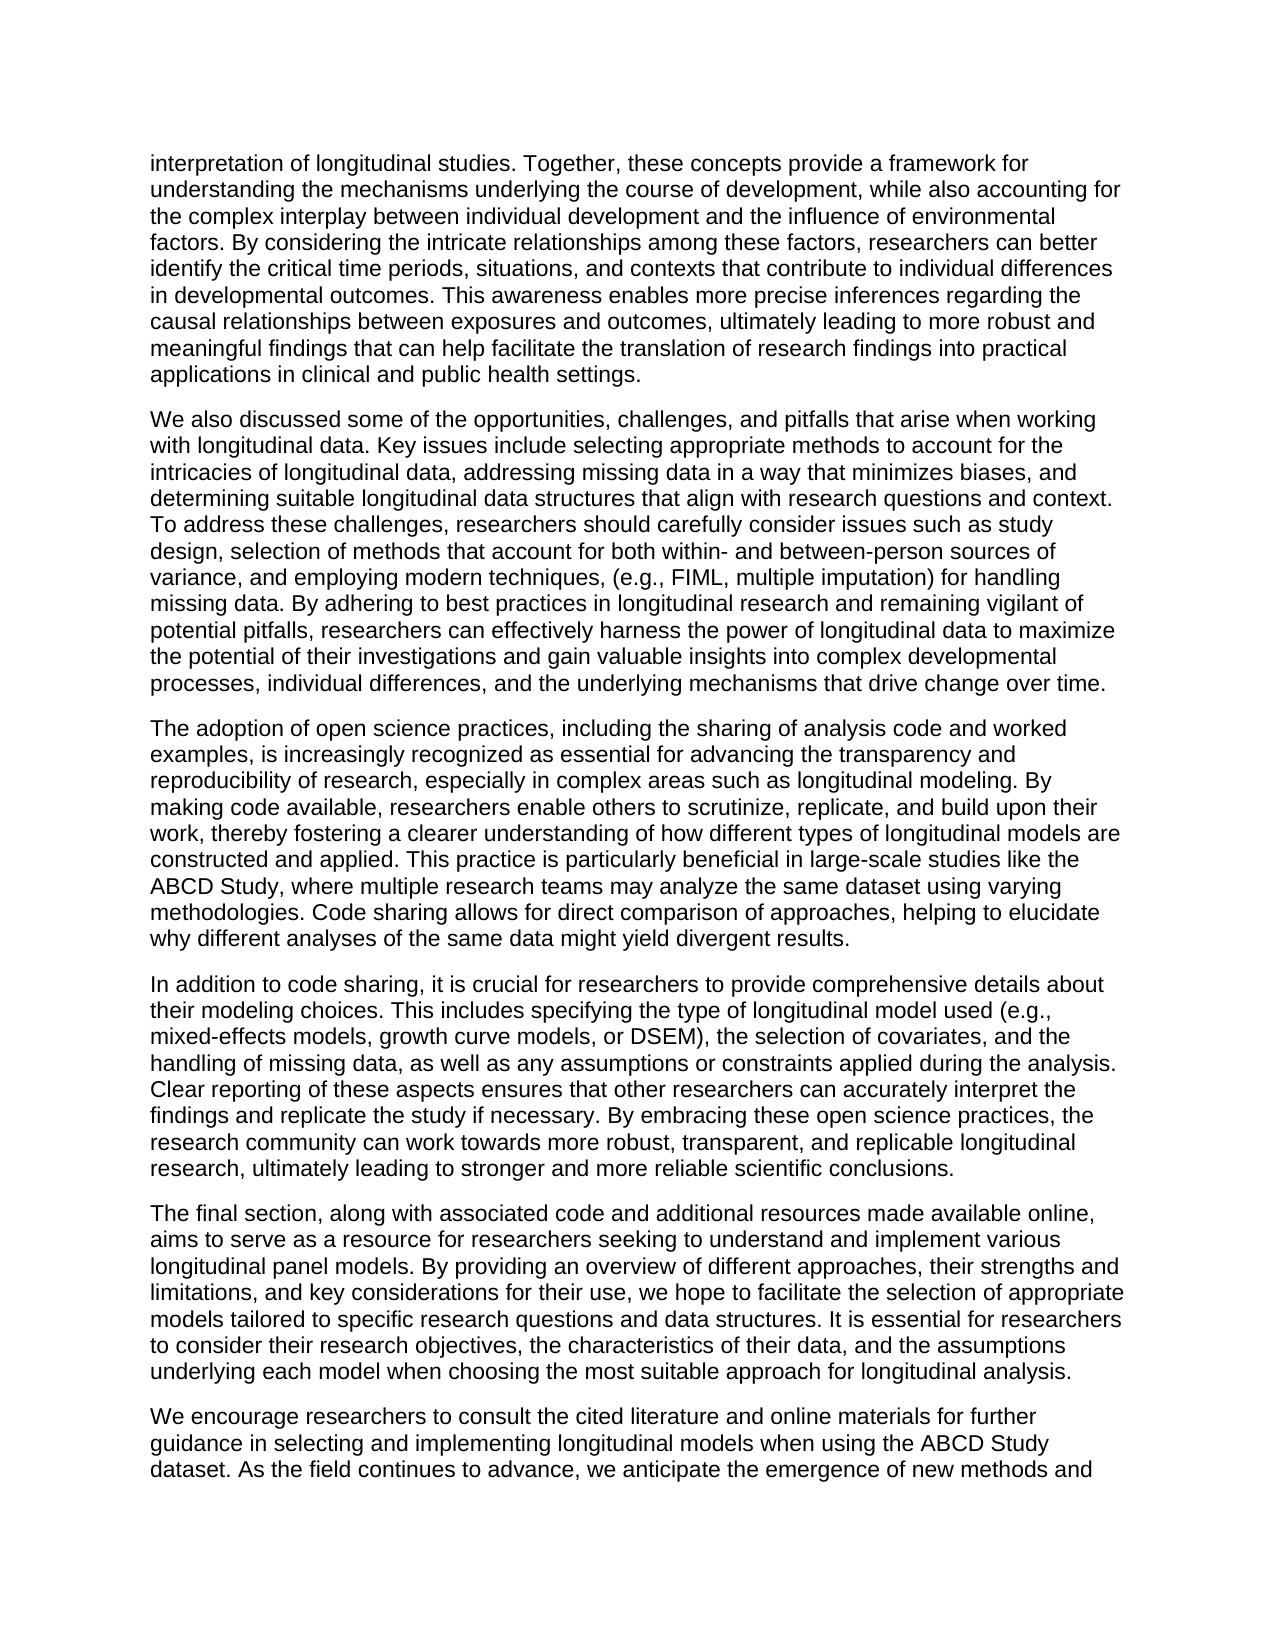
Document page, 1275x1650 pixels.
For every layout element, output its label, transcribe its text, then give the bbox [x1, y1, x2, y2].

text The final section, along with associated code and additional resources made available online, aims to serve as a resource for researchers seeking to understand and implement various longitudinal panel models. By providing an overview of different approaches, their strengths and limitations, and key considerations for their use, we hope to facilitate the selection of appropriate models tailored to specific research questions and data structures. It is essential for researchers to consider their research objectives, the characteristics of their data, and the assumptions underlying each model when choosing the most suitable approach for longitudinal analysis. [150, 1200, 1125, 1384]
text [150, 1403, 1125, 1482]
text The adoption of open science practices, including the sharing of analysis code and worked examples, is increasingly recognized as essential for advancing the transparency and reproducibility of research, especially in complex areas such as longitudinal modeling. By making code available, researchers enable others to scrutinize, replicate, and build upon their work, thereby fostering a clearer understanding of how different types of longitudinal models are constructed and applied. This practice is particularly beneficial in large-scale studies like the ABCD Study, where multiple research teams may analyze the same dataset using varying methodologies. Code sharing allows for direct comparison of approaches, helping to elucidate why different analyses of the same data might yield divergent results. [150, 714, 1125, 952]
text In addition to code sharing, it is crucial for researchers to provide comprehensive details about their modeling choices. This includes specifying the type of longitudinal model used (e.g., mixed-effects models, growth curve models, or DSEM), the selection of covariates, and the handling of missing data, as well as any assumptions or constraints applied during the analysis. Clear reporting of these aspects ensures that other researchers can accurately interpret the findings and replicate the study if necessary. By embracing these open science practices, the research community can work towards more robust, transparent, and replicable longitudinal research, ultimately leading to stronger and more reliable scientific conclusions. [150, 971, 1125, 1181]
text We also discussed some of the opportunities, challenges, and pitfalls that arise when working with longitudinal data. Key issues include selecting appropriate methods to account for the intricacies of longitudinal data, addressing missing data in a way that minimizes biases, and determining suitable longitudinal data structures that align with research questions and context. To address these challenges, researchers should carefully consider issues such as study design, selection of methods that account for both within- and between-person sources of variance, and employing modern techniques, (e.g., FIML, multiple imputation) for handling missing data. By adhering to best practices in longitudinal research and remaining vigilant of potential pitfalls, researchers can effectively harness the power of longitudinal data to maximize the potential of their investigations and gain valuable insights into complex developmental processes, individual differences, and the underlying mechanisms that drive change over time. [150, 406, 1125, 696]
